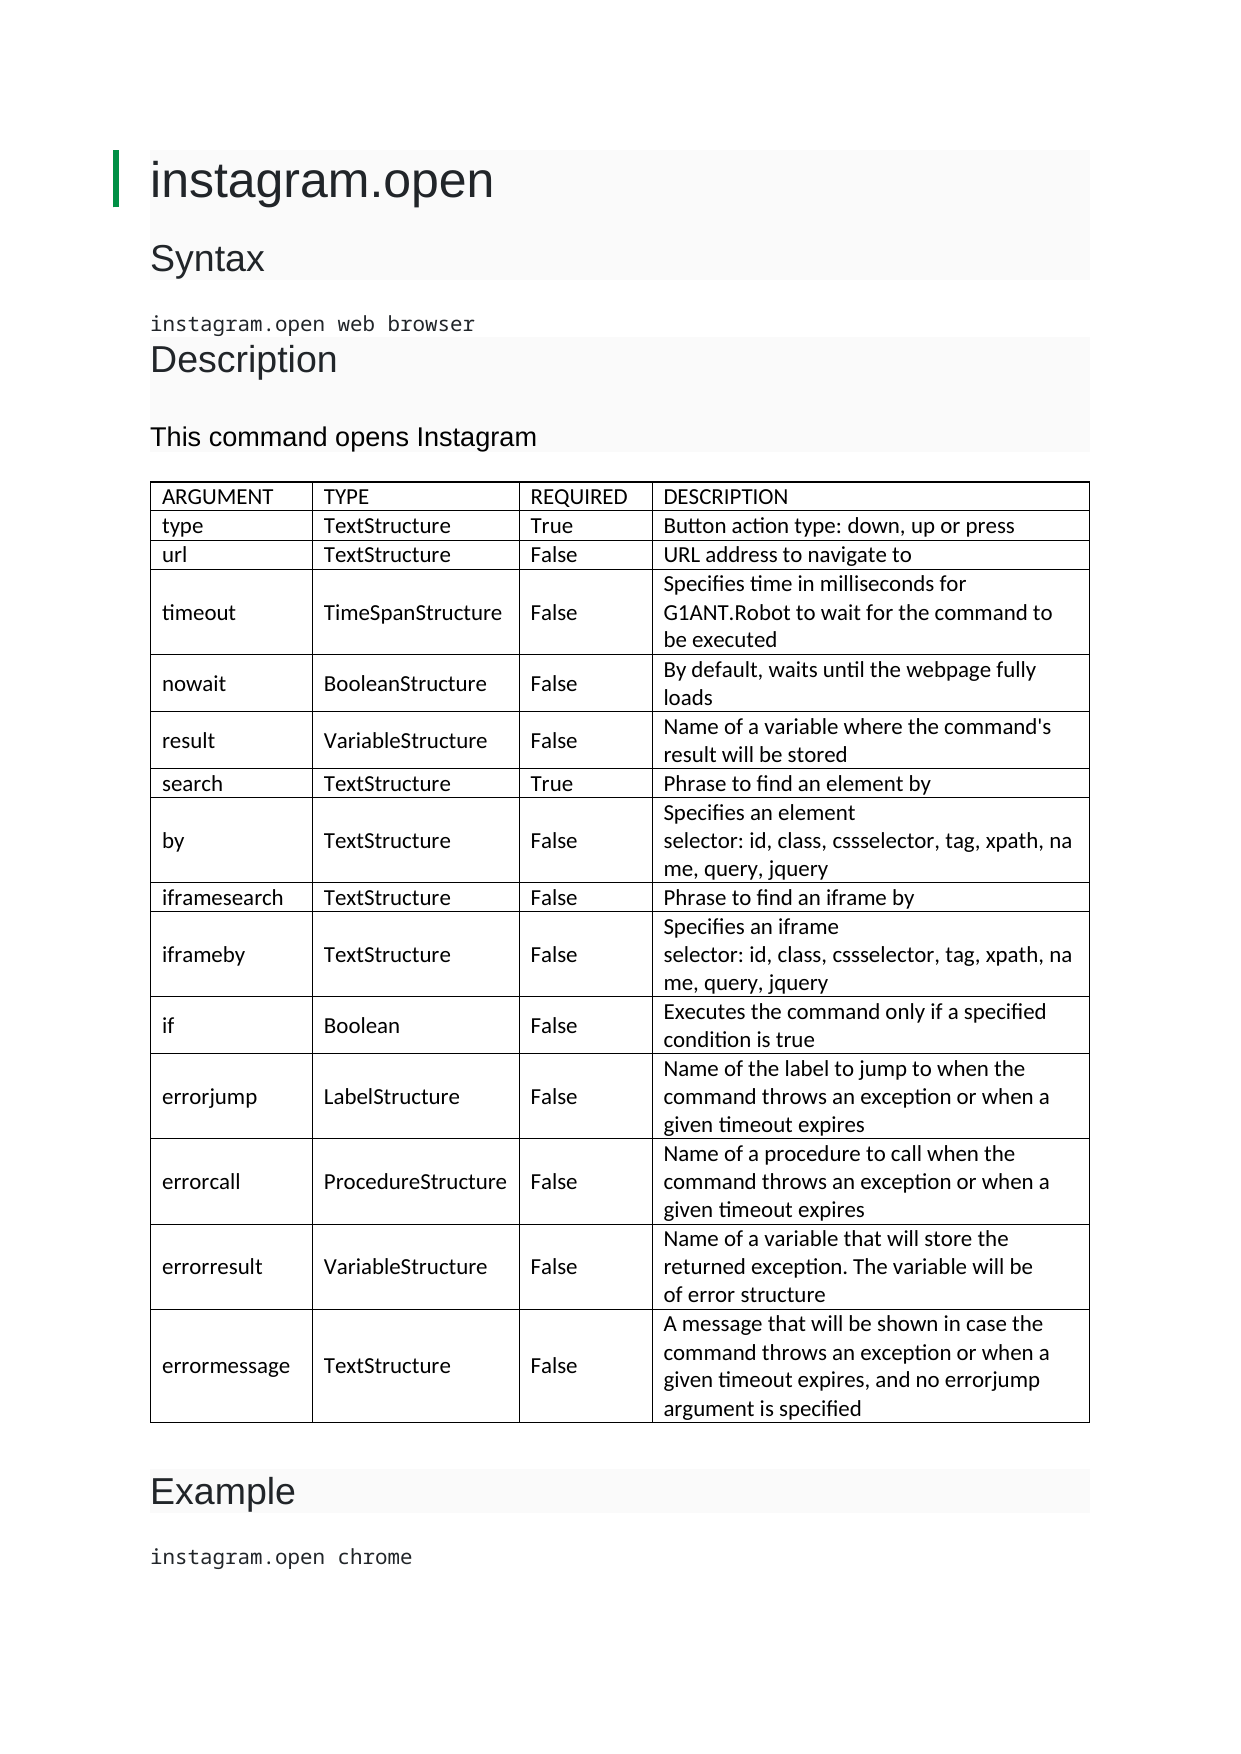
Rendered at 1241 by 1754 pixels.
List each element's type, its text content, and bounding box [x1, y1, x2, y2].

table_cell Phrase to find an iframe by [653, 883, 1089, 911]
table_header DESCRIPTION [653, 483, 1089, 510]
table_cell Name of the label to jump to when the command throws an exception or when a given timeout expires [653, 1054, 1089, 1138]
table_cell VariableStructure [313, 1225, 519, 1308]
table_cell False [520, 1139, 652, 1223]
table_cell Button action type: down, up or press [653, 511, 1089, 539]
table_cell errorresult [151, 1225, 312, 1308]
table_cell iframeby [151, 912, 312, 996]
table_cell ProcedureStructure [313, 1139, 519, 1223]
table_cell if [151, 997, 312, 1053]
text instagram.open web browser [150, 309, 1090, 337]
table_cell False [520, 541, 652, 568]
subtitle Example [150, 1469, 1090, 1513]
table_header REQUIRED [520, 483, 652, 510]
table_cell True [520, 511, 652, 539]
table_cell type [151, 511, 312, 539]
table_header ARGUMENT [151, 483, 312, 510]
table_cell TextStructure [313, 912, 519, 996]
table_cell False [520, 912, 652, 996]
table_cell errorcall [151, 1139, 312, 1223]
table_cell Name of a variable that will store the returned exception. The variable will be of error structure [653, 1225, 1089, 1308]
table_cell False [520, 798, 652, 882]
table_cell TimeSpanStructure [313, 570, 519, 654]
table_cell nowait [151, 655, 312, 711]
table_cell TextStructure [313, 883, 519, 911]
table_cell False [520, 883, 652, 911]
table_cell False [520, 997, 652, 1053]
text instagram.open [150, 150, 1090, 207]
table_cell Executes the command only if a specified condition is true [653, 997, 1089, 1053]
table_cell url [151, 541, 312, 568]
table_cell Boolean [313, 997, 519, 1053]
table_cell TextStructure [313, 769, 519, 797]
table_cell TextStructure [313, 541, 519, 568]
table_cell Name of a variable where the command's result will be stored [653, 712, 1089, 768]
table_cell False [520, 1225, 652, 1308]
table_cell False [520, 712, 652, 768]
table_cell By default, waits until the webpage fully loads [653, 655, 1089, 711]
table_cell errormessage [151, 1310, 312, 1422]
table_cell A message that will be shown in case the command throws an exception or when a given timeout expires, and no errorjump argument is specified [653, 1310, 1089, 1422]
table_cell False [520, 1310, 652, 1422]
table_cell Specifies time in milliseconds for G1ANT.Robot to wait for the command to be executed [653, 570, 1089, 654]
table_cell result [151, 712, 312, 768]
text This command opens Instagram [150, 410, 1090, 452]
table_cell Name of a procedure to call when the command throws an exception or when a given timeout expires [653, 1139, 1089, 1223]
text Syntax [150, 237, 1090, 280]
table_cell BooleanStructure [313, 655, 519, 711]
table_cell URL address to navigate to [653, 541, 1089, 568]
table_cell TextStructure [313, 798, 519, 882]
table_cell False [520, 655, 652, 711]
table_cell VariableStructure [313, 712, 519, 768]
table_cell False [520, 1054, 652, 1138]
table_cell by [151, 798, 312, 882]
table_cell search [151, 769, 312, 797]
table_cell TextStructure [313, 1310, 519, 1422]
table_cell Specifies an element selector: id, class, cssselector, tag, xpath, name, query, jquery [653, 798, 1089, 882]
table_cell iframesearch [151, 883, 312, 911]
table_cell True [520, 769, 652, 797]
table_cell errorjump [151, 1054, 312, 1138]
table_cell Specifies an iframe selector: id, class, cssselector, tag, xpath, name, query, jquery [653, 912, 1089, 996]
text instagram.open chrome [150, 1542, 1090, 1570]
table_header TYPE [313, 483, 519, 510]
table_cell False [520, 570, 652, 654]
table_cell timeout [151, 570, 312, 654]
table_cell Phrase to find an element by [653, 769, 1089, 797]
table_cell LabelStructure [313, 1054, 519, 1138]
table_cell TextStructure [313, 511, 519, 539]
text Description [150, 337, 1090, 381]
